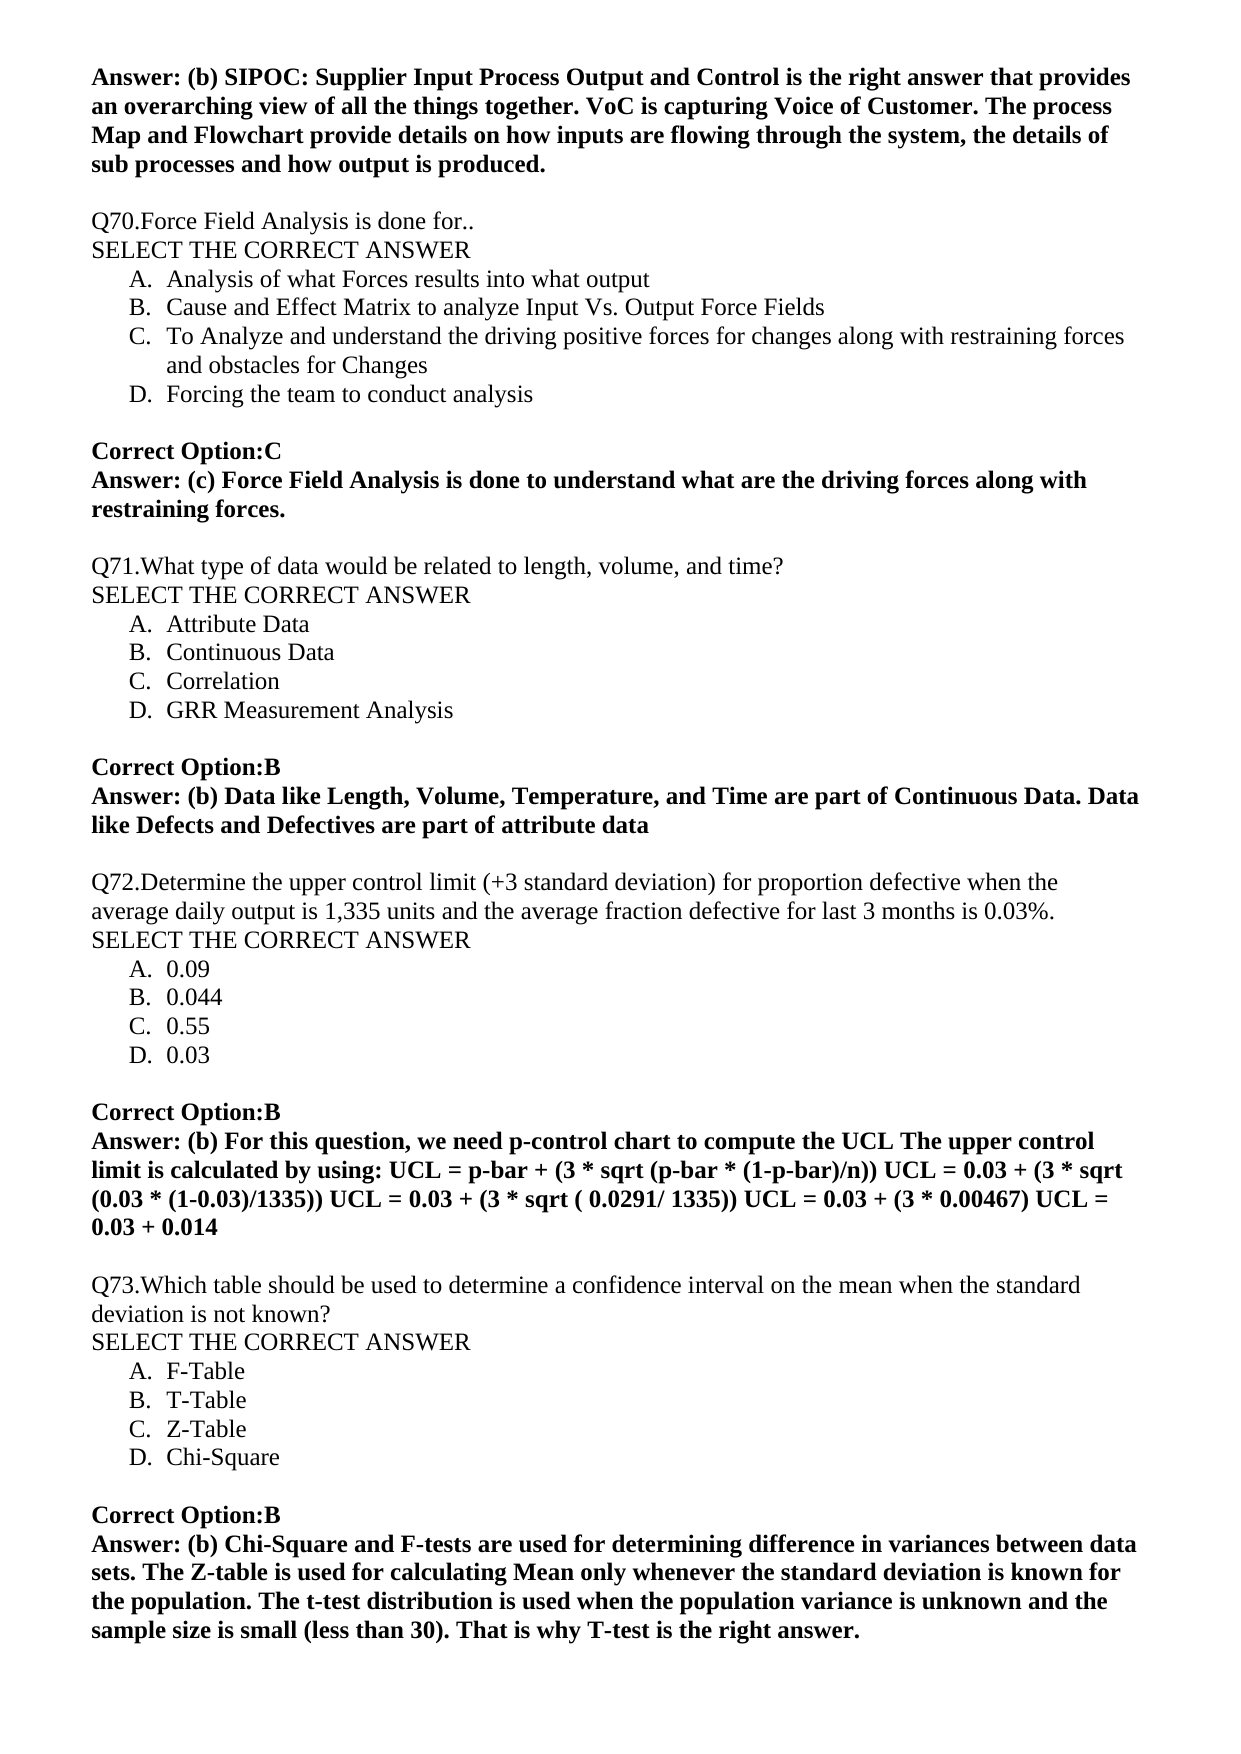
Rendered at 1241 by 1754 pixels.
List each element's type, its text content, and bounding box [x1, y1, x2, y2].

list T-Table [128, 1385, 1140, 1414]
text Answer: (b) SIPOC: Supplier Input Process Output and Control is the right answer that provides an overarching view of all the things together. VoC is capturing Voice of Customer. The process Map and Flowchart provide details on how inputs are flowing through the system, the details of sub processes and how output is produced. [91, 62, 1140, 177]
text Correct Option:B [91, 1097, 1140, 1126]
list Attribute Data [128, 609, 1140, 637]
text Correct Option:C [91, 436, 1140, 465]
list Chi-Square [128, 1442, 1140, 1471]
text Answer: (b) Data like Length, Volume, Temperature, and Time are part of Continuous Data. Data like Defects and Defectives are part of attribute data [91, 781, 1140, 839]
text SELECT THE CORRECT ANSWER [91, 580, 1140, 609]
list GRR Measurement Analysis [128, 695, 1140, 724]
text Answer: (b) For this question, we need p-control chart to compute the UCL The upper control limit is calculated by using: UCL = p-bar + (3 * sqrt (p-bar * (1-p-bar)/n)) UCL = 0.03 + (3 * sqrt (0.03 * (1-0.03)/1335)) UCL = 0.03 + (3 * sqrt ( 0.0291/ 1335)) UCL = 0.03 + (3 * 0.00467) UCL = 0.03 + 0.014 [91, 1126, 1140, 1241]
list F-Table [128, 1356, 1140, 1385]
text Correct Option:B [91, 1500, 1140, 1529]
text SELECT THE CORRECT ANSWER [91, 235, 1140, 264]
text Q70.Force Field Analysis is done for.. [91, 206, 1140, 235]
text Q73.Which table should be used to determine a confidence interval on the mean when the standard deviation is not known? [91, 1270, 1140, 1327]
list 0.55 [128, 1011, 1140, 1040]
list 0.03 [128, 1040, 1140, 1069]
list Analysis of what Forces results into what output [128, 264, 1140, 292]
list Continuous Data [128, 637, 1140, 666]
text Q71.What type of data would be related to length, volume, and time? [91, 551, 1140, 580]
list Correlation [128, 666, 1140, 695]
text Correct Option:B [91, 752, 1140, 781]
list Forcing the team to conduct analysis [128, 379, 1140, 407]
text Q72.Determine the upper control limit (+3 standard deviation) for proportion defective when the average daily output is 1,335 units and the average fraction defective for last 3 months is 0.03%. [91, 867, 1140, 925]
text Answer: (c) Force Field Analysis is done to understand what are the driving forces along with restraining forces. [91, 465, 1140, 522]
list Cause and Effect Matrix to analyze Input Vs. Output Force Fields [128, 292, 1140, 321]
list To Analyze and understand the driving positive forces for changes along with restraining forces and obstacles for Changes [128, 321, 1140, 379]
text Answer: (b) Chi-Square and F-tests are used for determining difference in variances between data sets. The Z-table is used for calculating Mean only whenever the standard deviation is known for the population. The t-test distribution is used when the population variance is unknown and the sample size is small (less than 30). That is why T-test is the right answer. [91, 1529, 1140, 1644]
text SELECT THE CORRECT ANSWER [91, 925, 1140, 954]
list Z-Table [128, 1414, 1140, 1442]
list 0.044 [128, 982, 1140, 1011]
list 0.09 [128, 954, 1140, 982]
text SELECT THE CORRECT ANSWER [91, 1327, 1140, 1356]
